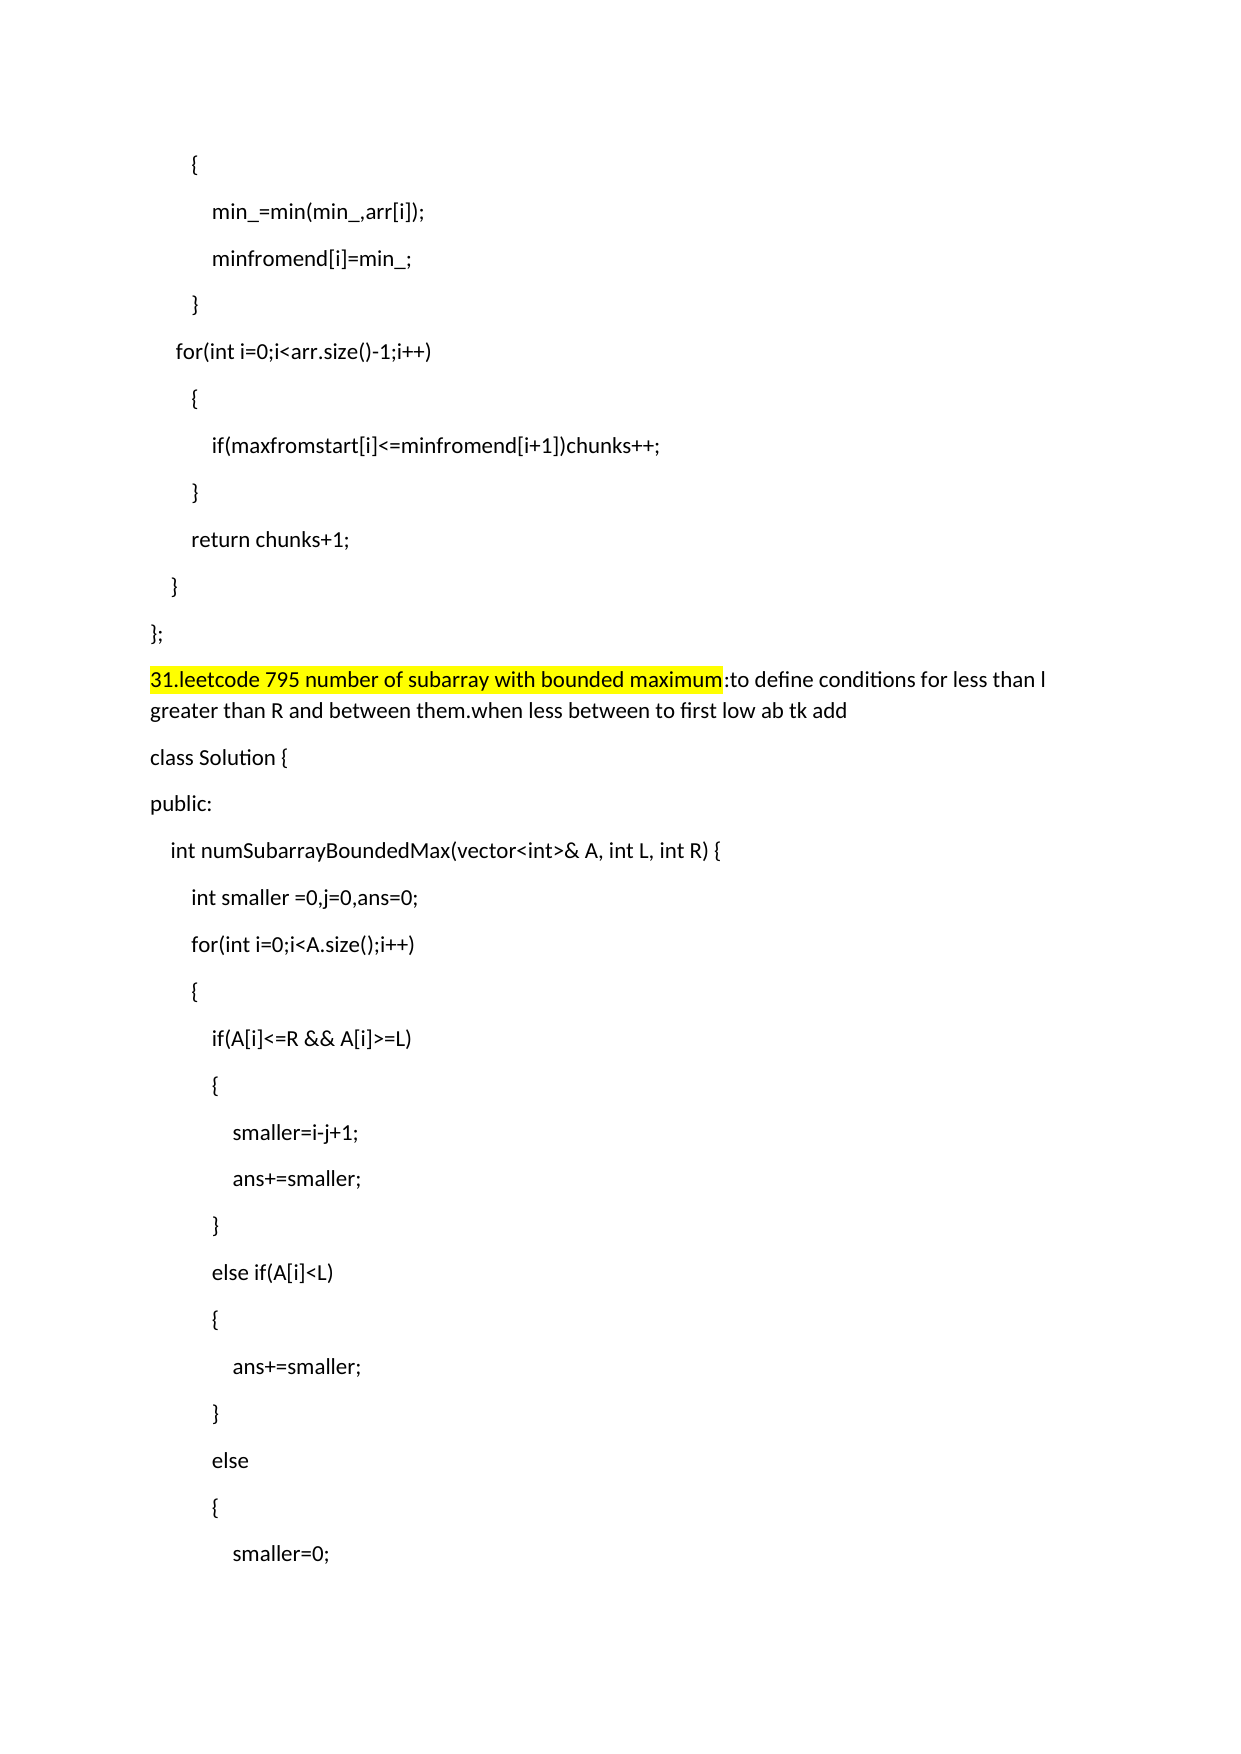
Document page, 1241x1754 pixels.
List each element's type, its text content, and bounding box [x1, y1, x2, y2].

text minfromend[i]=min_; [150, 244, 1090, 272]
text } [150, 572, 1090, 600]
text } [150, 478, 1090, 506]
text 31.leetcode 795 number of subarray with bounded maximum:to define conditions for less than l greater than R and between them.when less between to first low ab tk add [150, 666, 1090, 724]
text public: [150, 789, 1090, 818]
text smaller=0; [150, 1539, 1090, 1568]
text class Solution { [150, 743, 1090, 771]
text return chunks+1; [150, 525, 1090, 553]
text int smaller =0,j=0,ans=0; [150, 883, 1090, 911]
text { [150, 384, 1090, 412]
text { [150, 1305, 1090, 1333]
text } [150, 1211, 1090, 1239]
text } [150, 291, 1090, 319]
text ans+=smaller; [150, 1164, 1090, 1193]
text for(int i=0;i<arr.size()-1;i++) [150, 337, 1090, 366]
text } [150, 1399, 1090, 1427]
text min_=min(min_,arr[i]); [150, 197, 1090, 225]
text { [150, 977, 1090, 1005]
text ans+=smaller; [150, 1352, 1090, 1380]
text int numSubarrayBoundedMax(vector<int>& A, int L, int R) { [150, 836, 1090, 864]
text if(A[i]<=R && A[i]>=L) [150, 1024, 1090, 1052]
text if(maxfromstart[i]<=minfromend[i+1])chunks++; [150, 431, 1090, 459]
text }; [150, 619, 1090, 647]
text { [150, 150, 1090, 178]
text for(int i=0;i<A.size();i++) [150, 930, 1090, 958]
text { [150, 1493, 1090, 1521]
text smaller=i-j+1; [150, 1118, 1090, 1146]
text else [150, 1446, 1090, 1474]
text else if(A[i]<L) [150, 1258, 1090, 1286]
text { [150, 1071, 1090, 1099]
